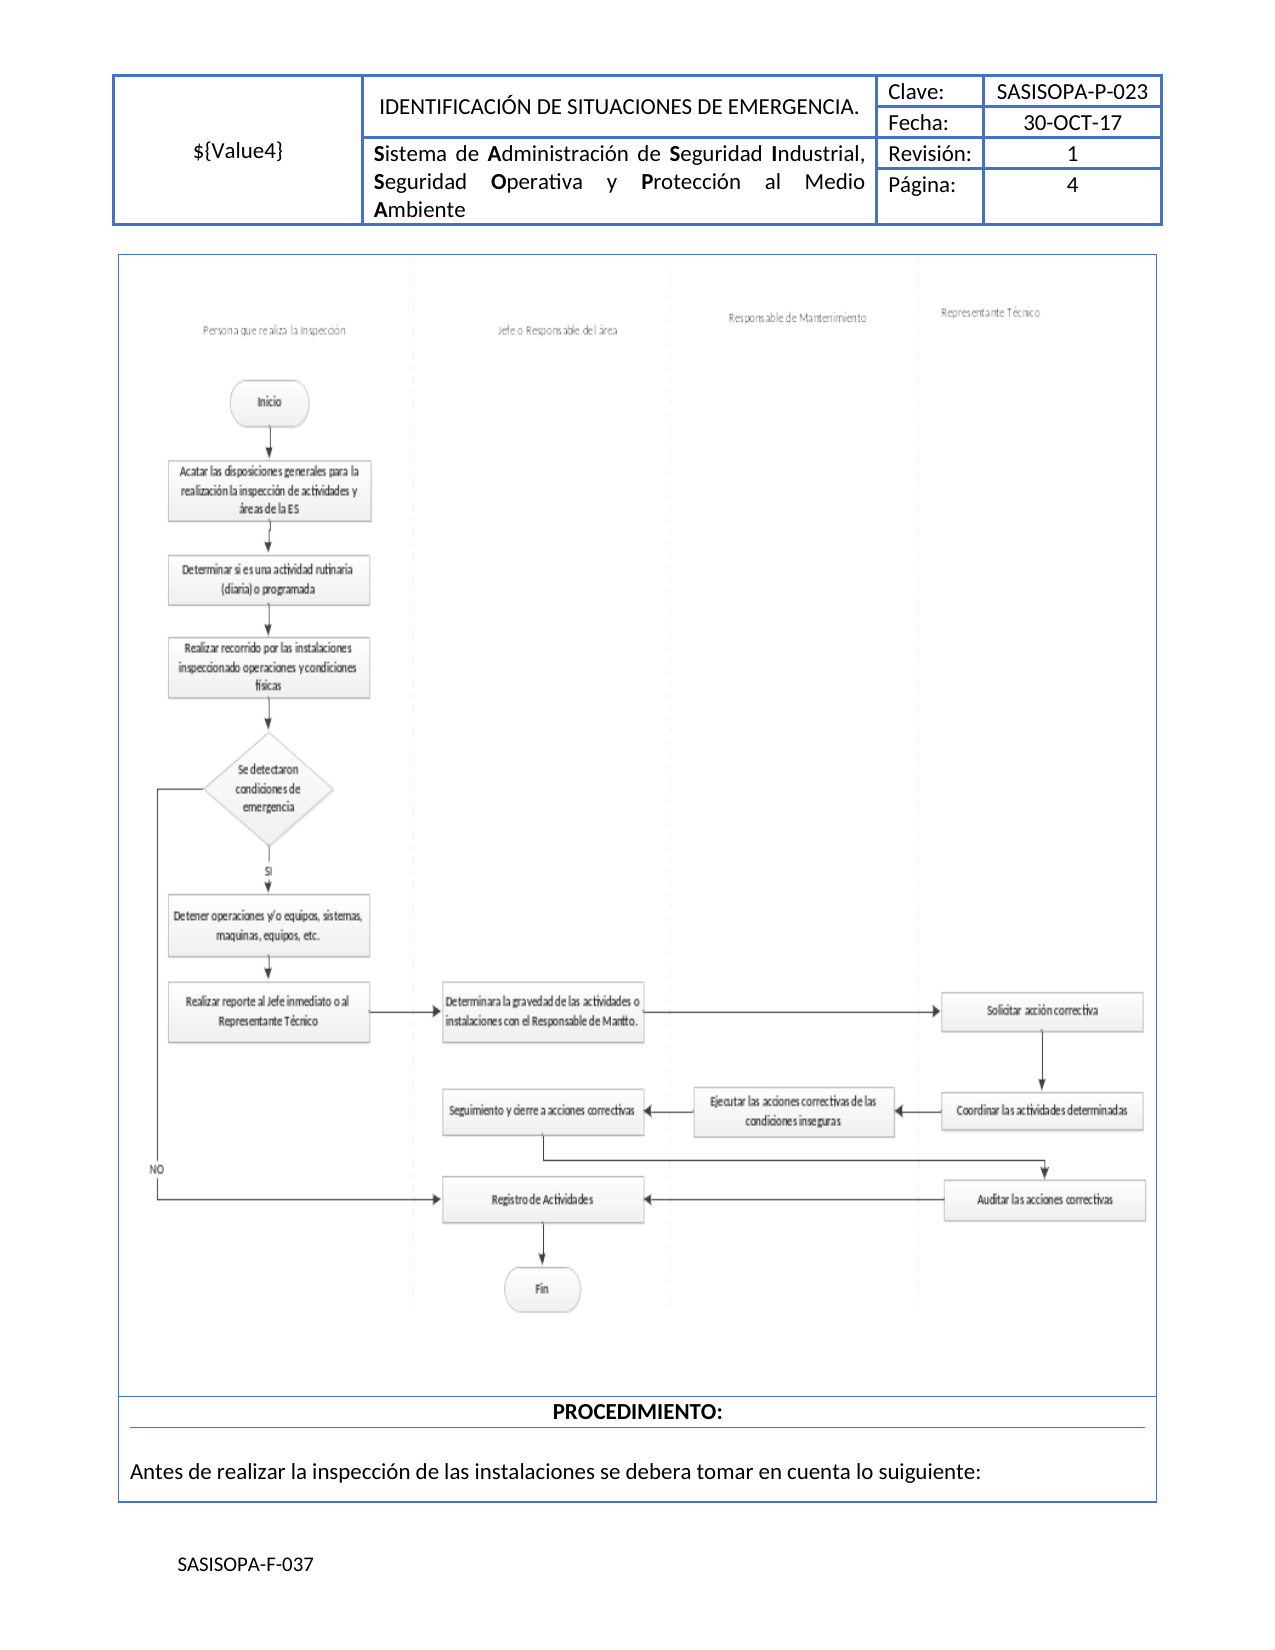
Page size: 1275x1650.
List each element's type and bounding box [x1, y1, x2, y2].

table_cell [119, 255, 1156, 1396]
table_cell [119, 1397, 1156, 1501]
